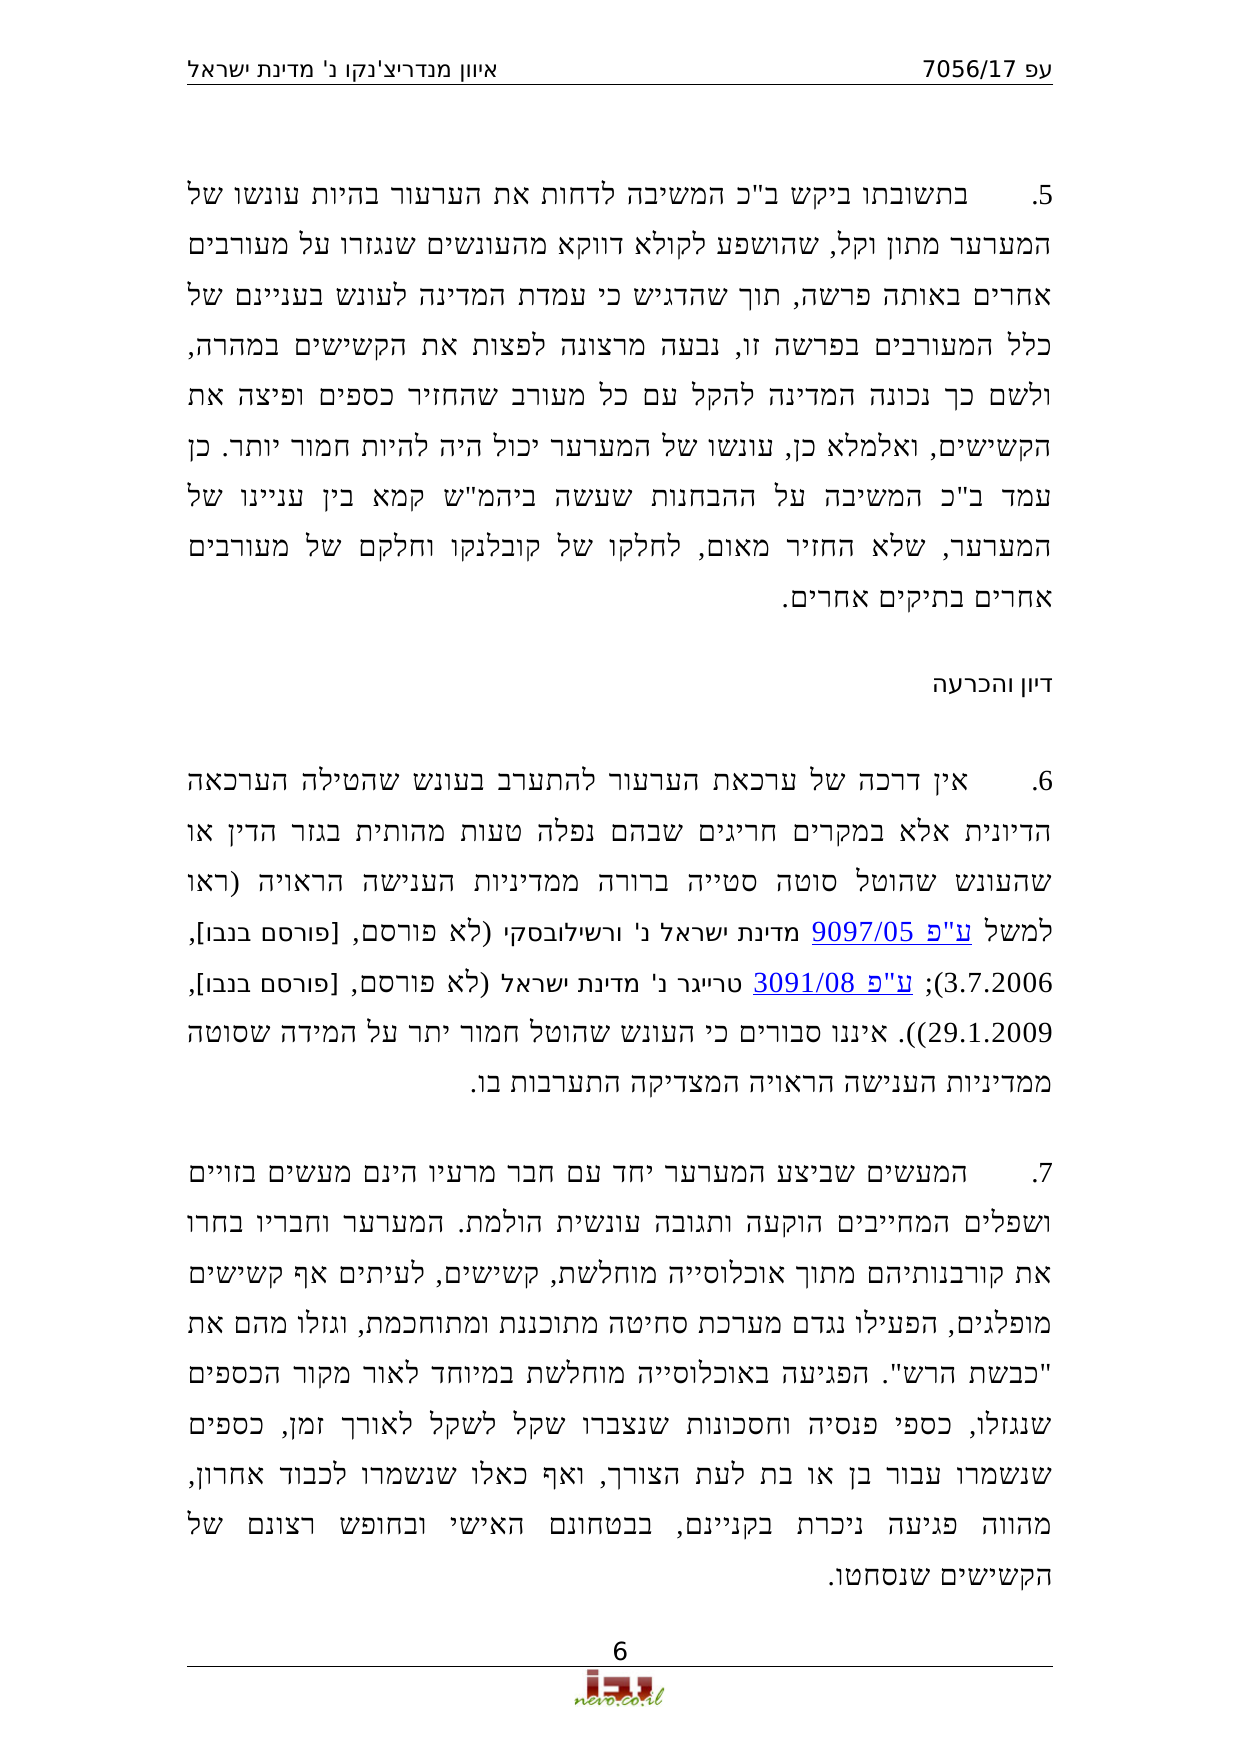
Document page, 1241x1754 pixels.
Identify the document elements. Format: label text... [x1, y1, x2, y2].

text 5. בתשובתו ביקש ב"כ המשיבה לדחות את הערעור בהיות עונשו של המערער מתון וקל, שהושפע לקולא דווקא מהעונשים שנגזרו על מעורבים אחרים באותה פרשה, תוך שהדגיש כי עמדת המדינה לעונש בעניינם של כלל המעורבים בפרשה זו, נבעה מרצונה לפצות את הקשישים במהרה, ולשם כך נכונה המדינה להקל עם כל מעורב שהחזיר כספים ופיצה את הקשישים, ואלמלא כן, עונשו של המערער יכול היה להיות חמור יותר. כן עמד ב"כ המשיבה על ההבחנות שעשה ביהמ"ש קמא בין עניינו של המערער, שלא החזיר מאום, לחלקו של קובלנקו וחלקם של מעורבים אחרים בתיקים אחרים. [187, 177, 1053, 613]
text דיון והכרעה [187, 669, 1053, 699]
text 7. המעשים שביצע המערער יחד עם חבר מרעיו הינם מעשים בזויים ושפלים המחייבים הוקעה ותגובה עונשית הולמת. המערער וחבריו בחרו את קורבנותיהם מתוך אוכלוסייה מוחלשת, קשישים, לעיתים אף קשישים מופלגים, הפעילו נגדם מערכת סחיטה מתוכננת ומתוחכמת, וגזלו מהם את "כבשת הרש". הפגיעה באוכלוסייה מוחלשת במיוחד לאור מקור הכספים שנגזלו, כספי פנסיה וחסכונות שנצברו שקל לשקל לאורך זמן, כספים שנשמרו עבור בן או בת לעת הצורך, ואף כאלו שנשמרו לכבוד אחרון, מהווה פגיעה ניכרת בקניינם, בבטחונם האישי ובחופש רצונם של הקשישים שנסחטו. [187, 1155, 1053, 1591]
text 6. אין דרכה של ערכאת הערעור להתערב בעונש שהטילה הערכאה הדיונית אלא במקרים חריגים שבהם נפלה טעות מהותית בגזר הדין או שהעונש שהוטל סוטה סטייה ברורה ממדיניות הענישה הראויה (ראו למשל ע"פ 9097/05 מדינת ישראל נ' ורשילובסקי (לא פורסם, [פורסם בנבו], 3.7.2006); ע"פ 3091/08 טרייגר נ' מדינת ישראל (לא פורסם, [פורסם בנבו], 29.1.2009)). איננו סבורים כי העונש שהוטל חמור יתר על המידה שסוטה ממדיניות הענישה הראויה המצדיקה התערבות בו. [187, 763, 1053, 1099]
picture [574, 1669, 666, 1707]
